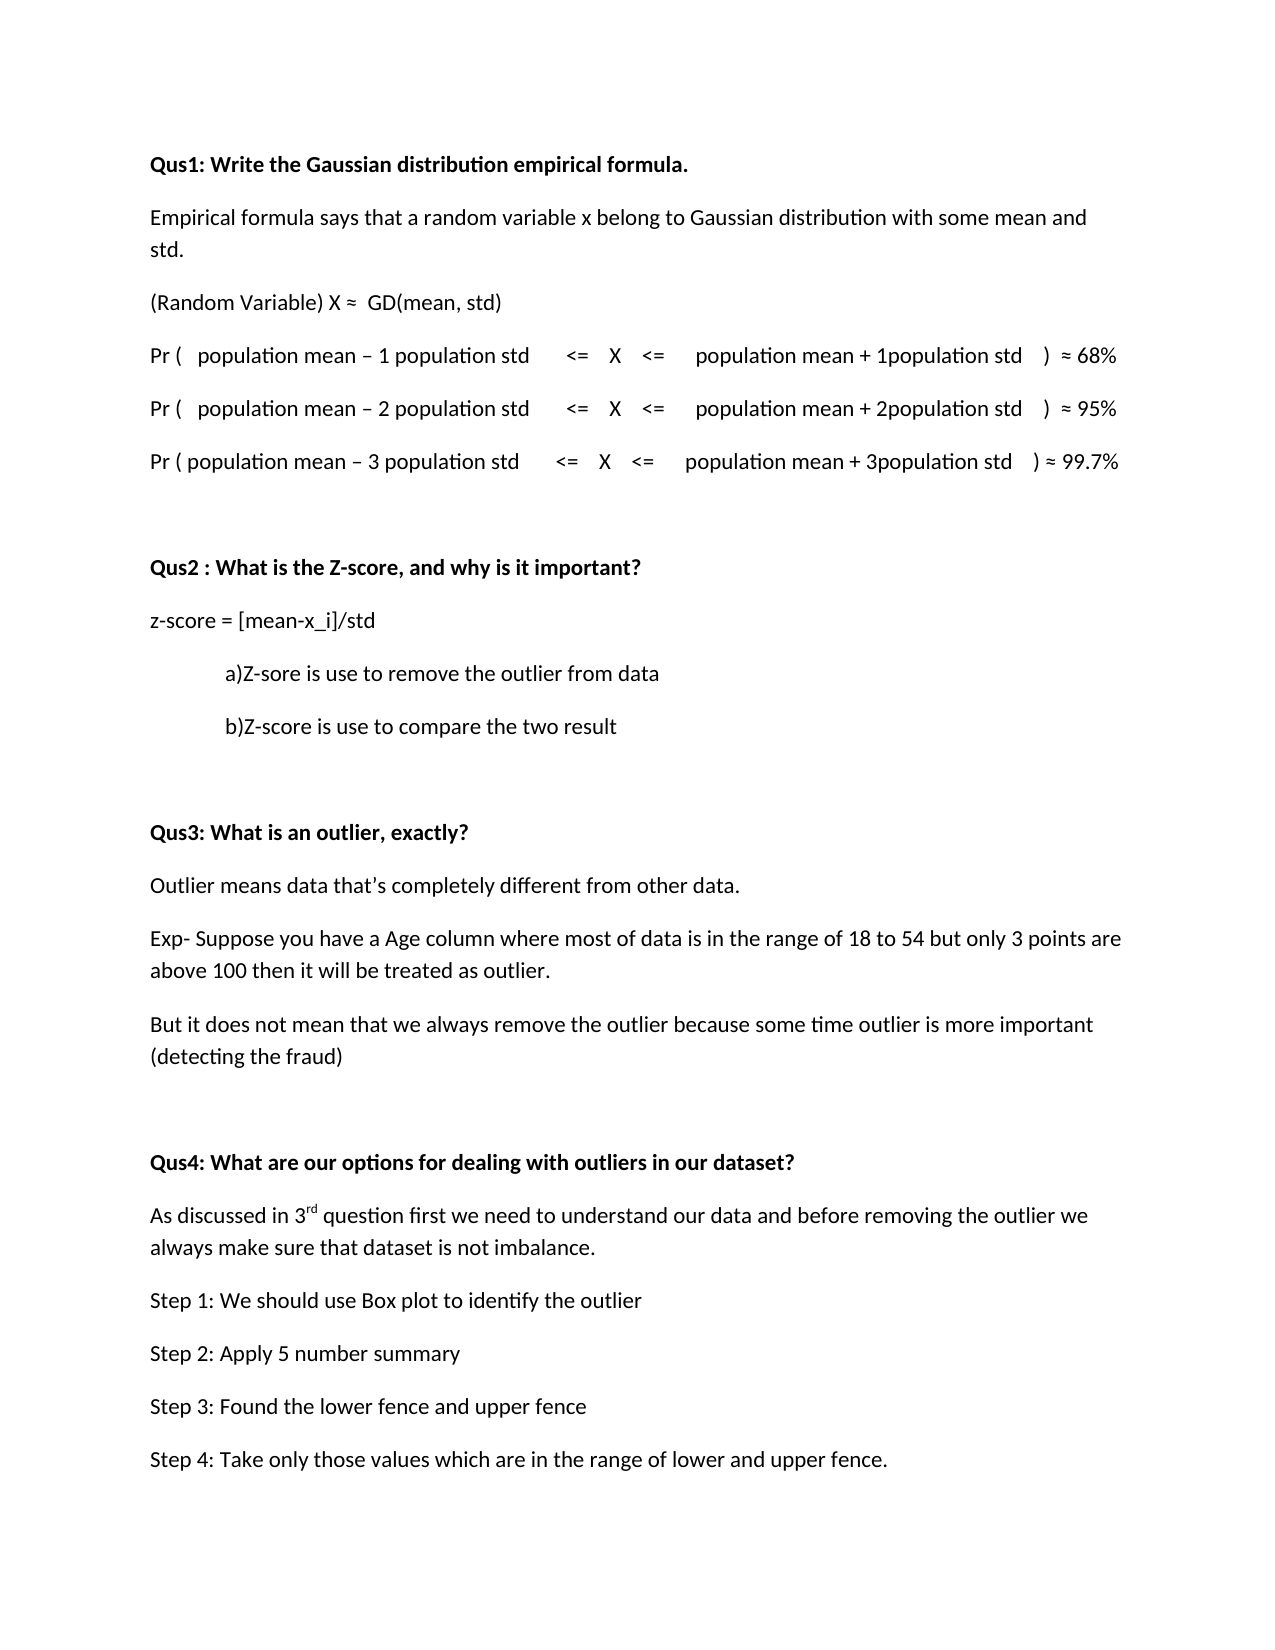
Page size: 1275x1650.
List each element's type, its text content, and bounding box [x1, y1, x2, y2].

text Pr ( population mean – 2 population std <= X <= population mean + 2population std ) ≈ 95% [150, 394, 1125, 422]
text Step 4: Take only those values which are in the range of lower and upper fence. [150, 1445, 1125, 1473]
text Qus3: What is an outlier, exactly? [150, 818, 1125, 846]
text Step 1: We should use Box plot to identify the outlier [150, 1286, 1125, 1314]
text Qus4: What are our options for dealing with outliers in our dataset? [150, 1148, 1125, 1176]
text Pr ( population mean – 3 population std <= X <= population mean + 3population std ) ≈ 99.7% [150, 447, 1125, 475]
text Qus2 : What is the Z-score, and why is it important? [150, 553, 1125, 581]
text As discussed in 3rd question first we need to understand our data and before removing the outlier we always make sure that dataset is not imbalance. [150, 1201, 1125, 1261]
text z-score = [mean-x_i]/std [150, 606, 1125, 634]
text Exp- Suppose you have a Age column where most of data is in the range of 18 to 54 but only 3 points are above 100 then it will be treated as outlier. [150, 924, 1125, 985]
text Qus1: Write the Gaussian distribution empirical formula. [150, 150, 1125, 178]
text Empirical formula says that a random variable x belong to Gaussian distribution with some mean and std. [150, 203, 1125, 263]
text Outlier means data that’s completely different from other data. [150, 871, 1125, 899]
text (Random Variable) X ≈ GD(mean, std) [150, 288, 1125, 316]
text Step 2: Apply 5 number summary [150, 1339, 1125, 1367]
text a)Z-sore is use to remove the outlier from data [150, 659, 1125, 687]
text But it does not mean that we always remove the outlier because some time outlier is more important (detecting the fraud) [150, 1010, 1125, 1070]
text Step 3: Found the lower fence and upper fence [150, 1392, 1125, 1420]
text Pr ( population mean – 1 population std <= X <= population mean + 1population std ) ≈ 68% [150, 341, 1125, 369]
text b)Z-score is use to compare the two result [150, 712, 1125, 740]
